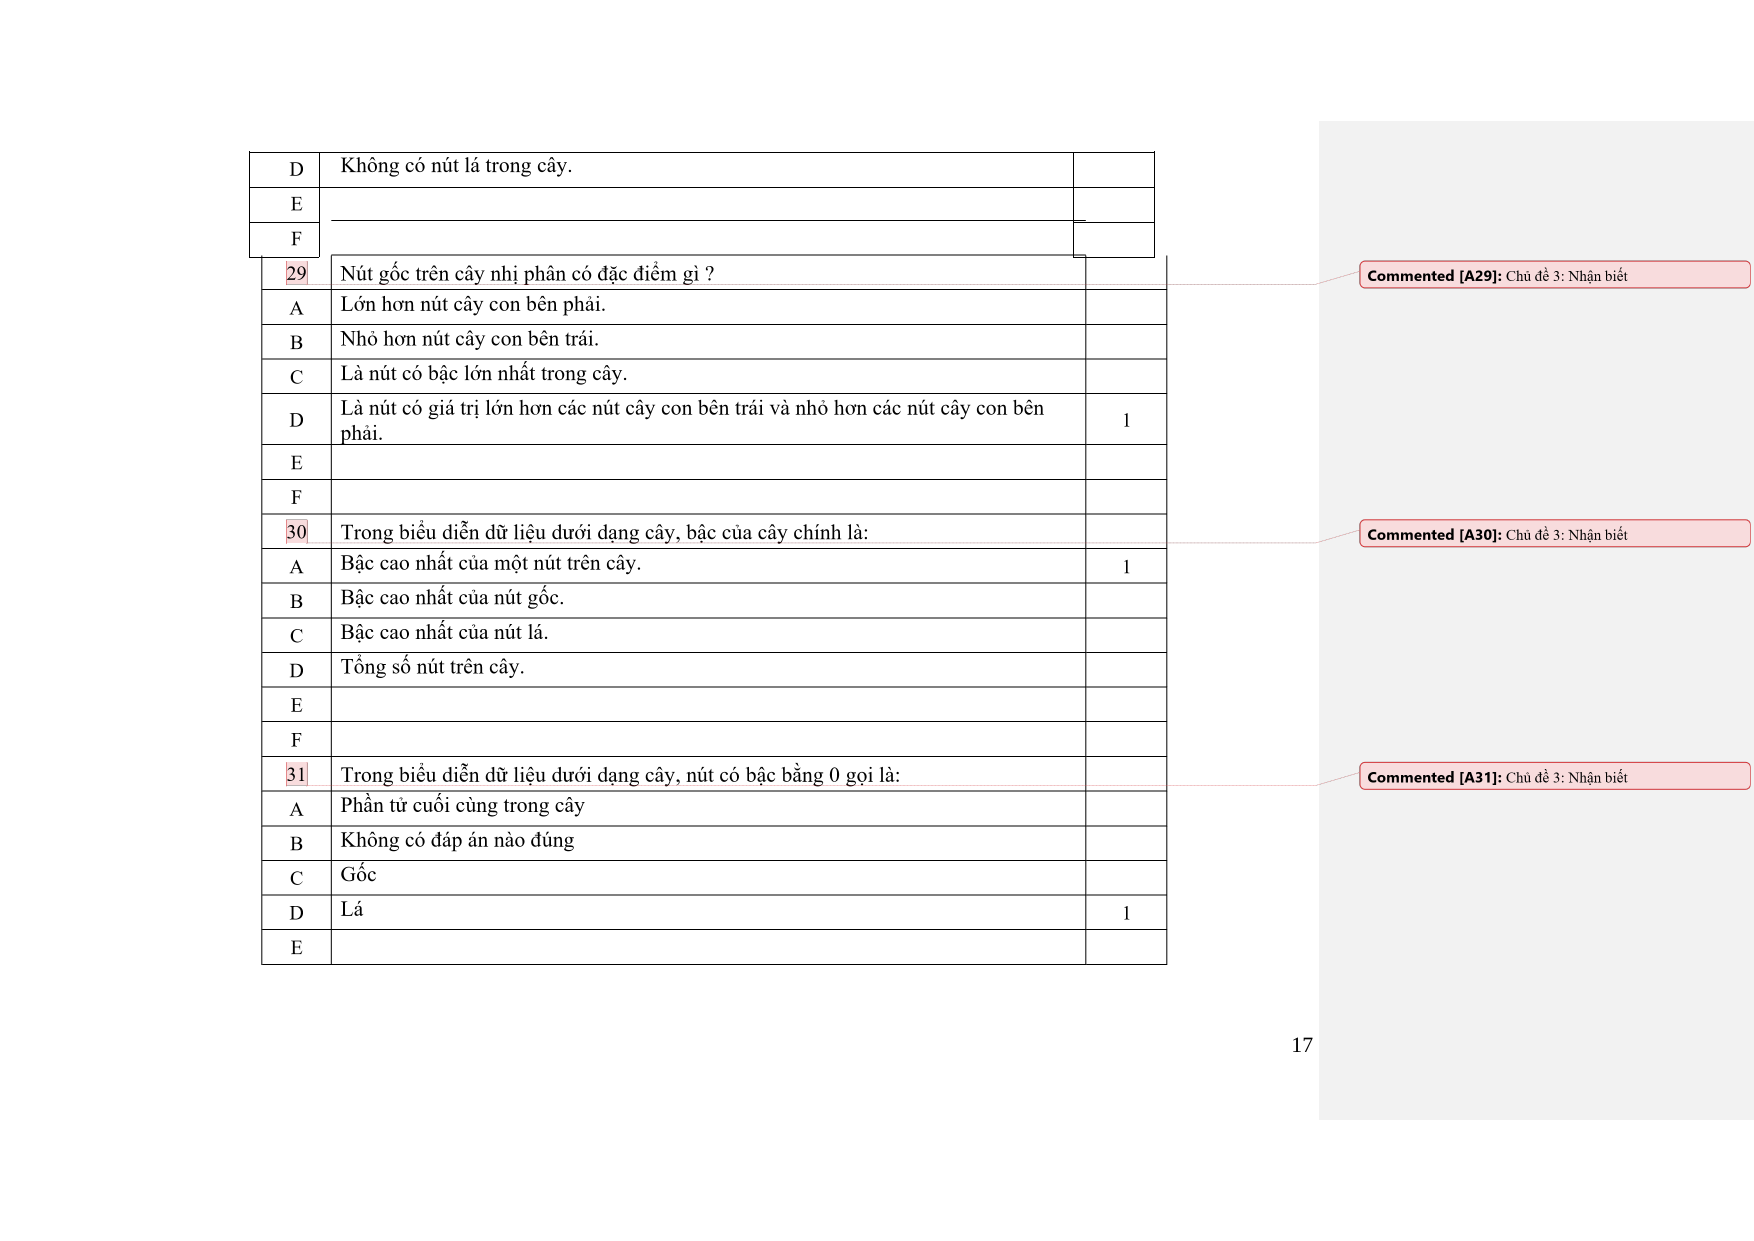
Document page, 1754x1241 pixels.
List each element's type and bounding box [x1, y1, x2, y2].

picture [260, 156, 319, 187]
picture [260, 188, 319, 222]
picture [1074, 188, 1154, 222]
picture [1074, 223, 1154, 257]
picture [260, 156, 1751, 965]
picture [1074, 156, 1154, 187]
picture [320, 156, 1073, 187]
